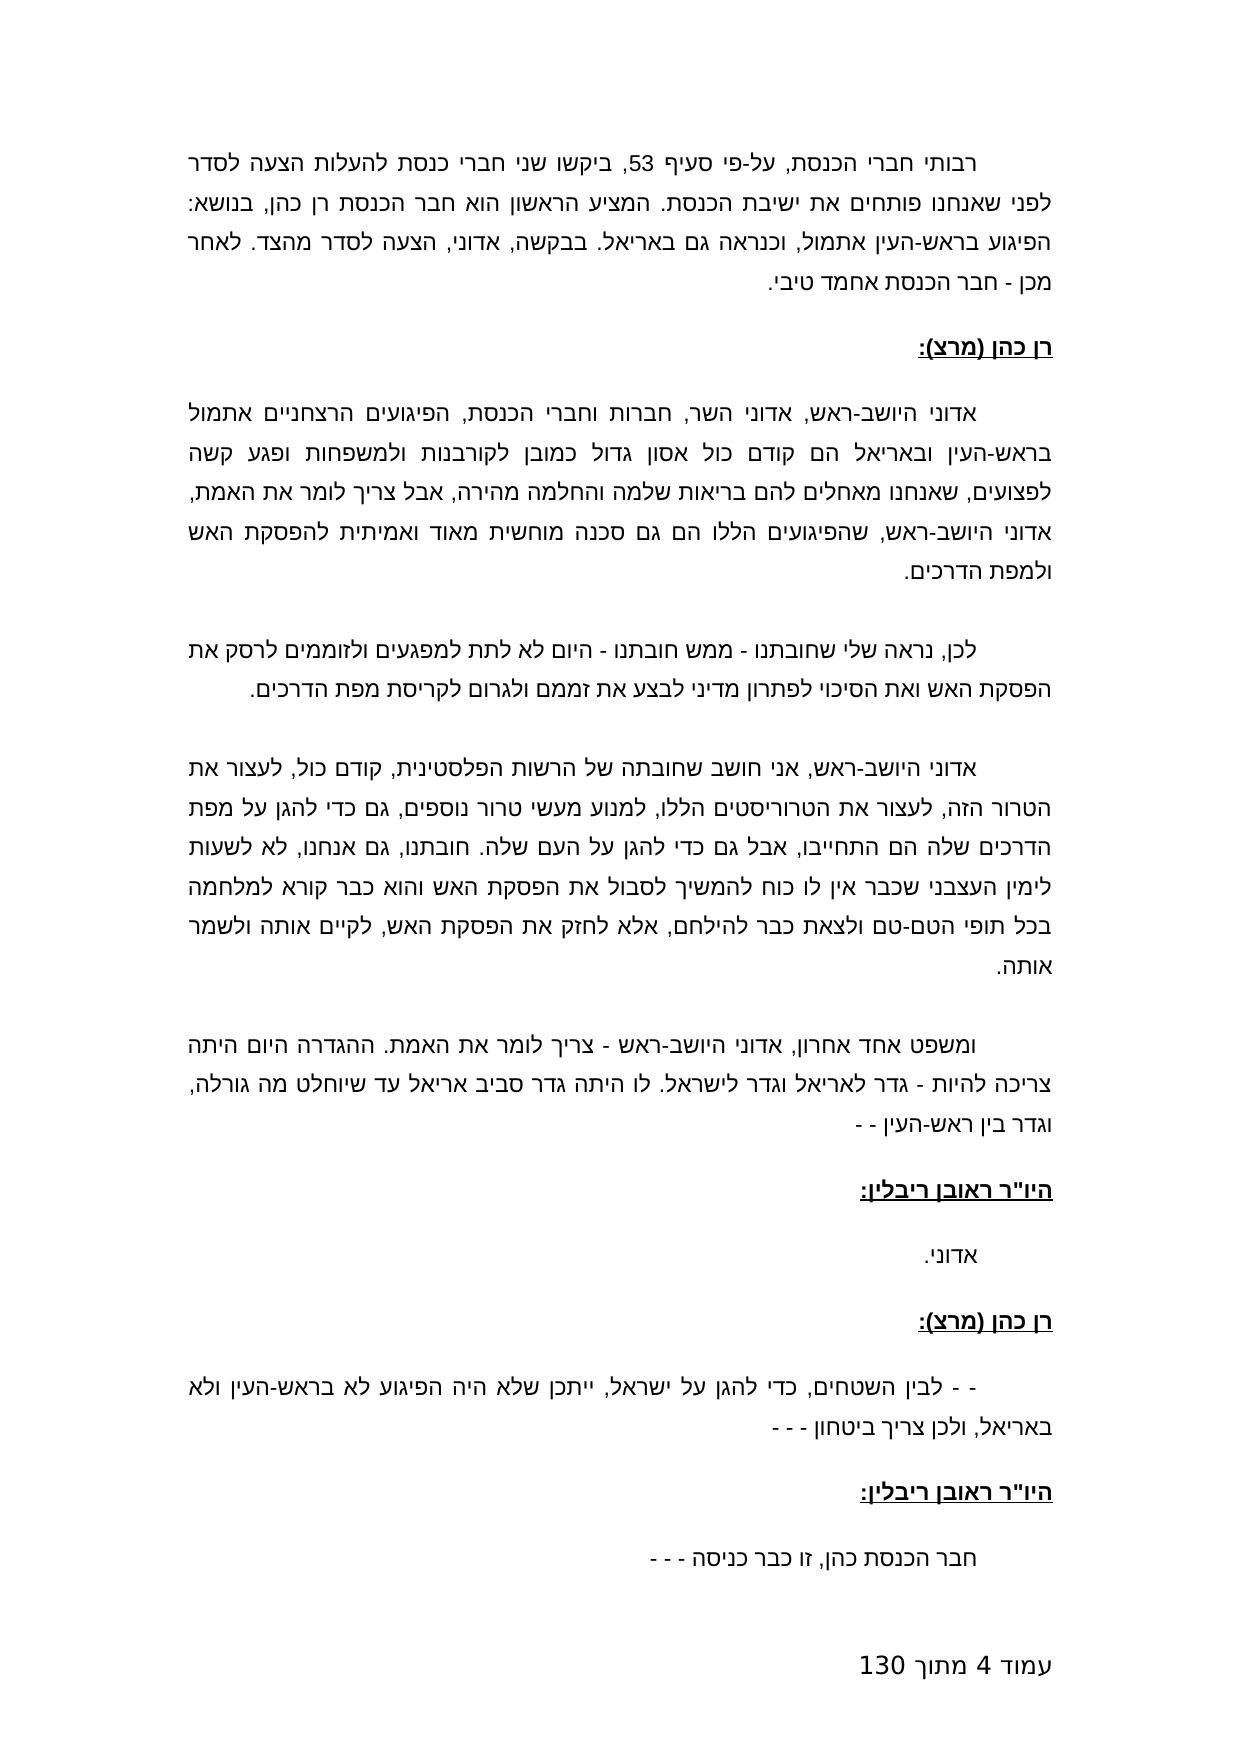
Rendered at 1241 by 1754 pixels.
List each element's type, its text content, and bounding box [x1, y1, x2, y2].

text אדוני. [187, 1242, 1053, 1269]
text אדוני היושב-ראש, אדוני השר, חברות וחברי הכנסת, הפיגועים הרצחניים אתמול בראש-העין ובאריאל הם קודם כול אסון גדול כמובן לקורבנות ולמשפחות ופגע קשה לפצועים, שאנחנו מאחלים להם בריאות שלמה והחלמה מהירה, אבל צריך לומר את האמת, אדוני היושב-ראש, שהפיגועים הללו הם גם סכנה מוחשית מאוד ואמיתית להפסקת האש ולמפת הדרכים. [187, 400, 1053, 584]
text רבותי חברי הכנסת, על-פי סעיף 53, ביקשו שני חברי כנסת להעלות הצעה לסדר לפני שאנחנו פותחים את ישיבת הכנסת. המציע הראשון הוא חבר הכנסת רן כהן, בנושא: הפיגוע בראש-העין אתמול, וכנראה גם באריאל. בבקשה, אדוני, הצעה לסדר מהצד. לאחר מכן - חבר הכנסת אחמד טיבי. [187, 150, 1053, 295]
text ומשפט אחד אחרון, אדוני היושב-ראש - צריך לומר את האמת. ההגדרה היום היתה צריכה להיות - גדר לאריאל וגדר לישראל. לו היתה גדר סביב אריאל עד שיוחלט מה גורלה, וגדר בין ראש-העין - - [187, 1032, 1053, 1137]
text רן כהן (מרצ): [187, 1282, 1053, 1334]
text היו"ר ראובן ריבלין: [187, 1453, 1053, 1506]
text - - לבין השטחים, כדי להגן על ישראל, ייתכן שלא היה הפיגוע לא בראש-העין ולא באריאל, ולכן צריך ביטחון - - - [187, 1374, 1053, 1440]
text רן כהן (מרצ): [187, 308, 1053, 361]
text אדוני היושב-ראש, אני חושב שחובתה של הרשות הפלסטינית, קודם כול, לעצור את הטרור הזה, לעצור את הטרוריסטים הללו, למנוע מעשי טרור נוספים, גם כדי להגן על מפת הדרכים שלה הם התחייבו, אבל גם כדי להגן על העם שלה. חובתנו, גם אנחנו, לא לשעות לימין העצבני שכבר אין לו כוח להמשיך לסבול את הפסקת האש והוא כבר קורא למלחמה בכל תופי הטם-טם ולצאת כבר להילחם, אלא לחזק את הפסקת האש, לקיים אותה ולשמר אותה. [187, 755, 1053, 979]
text היו"ר ראובן ריבלין: [187, 1150, 1053, 1203]
text לכן, נראה שלי שחובתנו - ממש חובתנו - היום לא לתת למפגעים ולזוממים לרסק את הפסקת האש ואת הסיכוי לפתרון מדיני לבצע את זממם ולגרום לקריסת מפת הדרכים. [187, 637, 1053, 703]
text חבר הכנסת כהן, זו כבר כניסה - - - [187, 1545, 1053, 1572]
